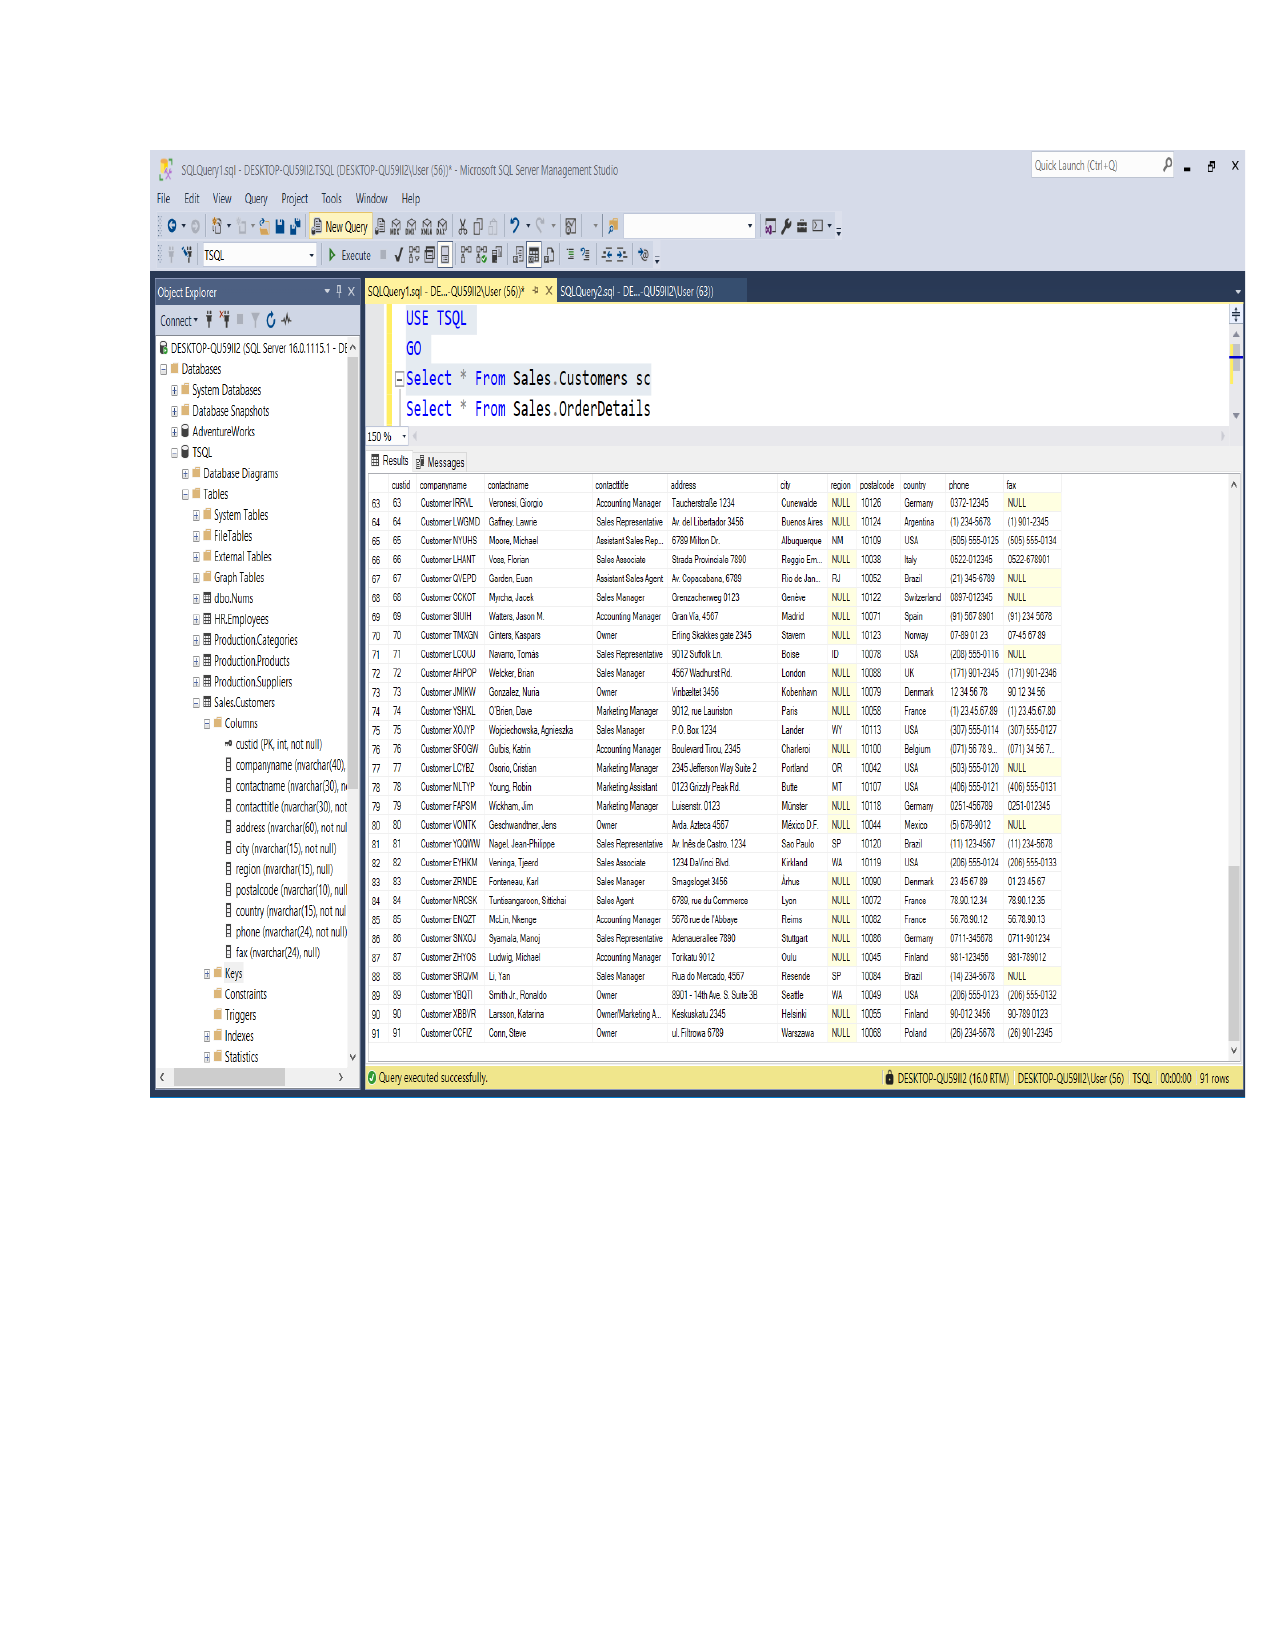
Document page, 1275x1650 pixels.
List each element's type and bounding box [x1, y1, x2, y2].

picture [150, 150, 1246, 1098]
